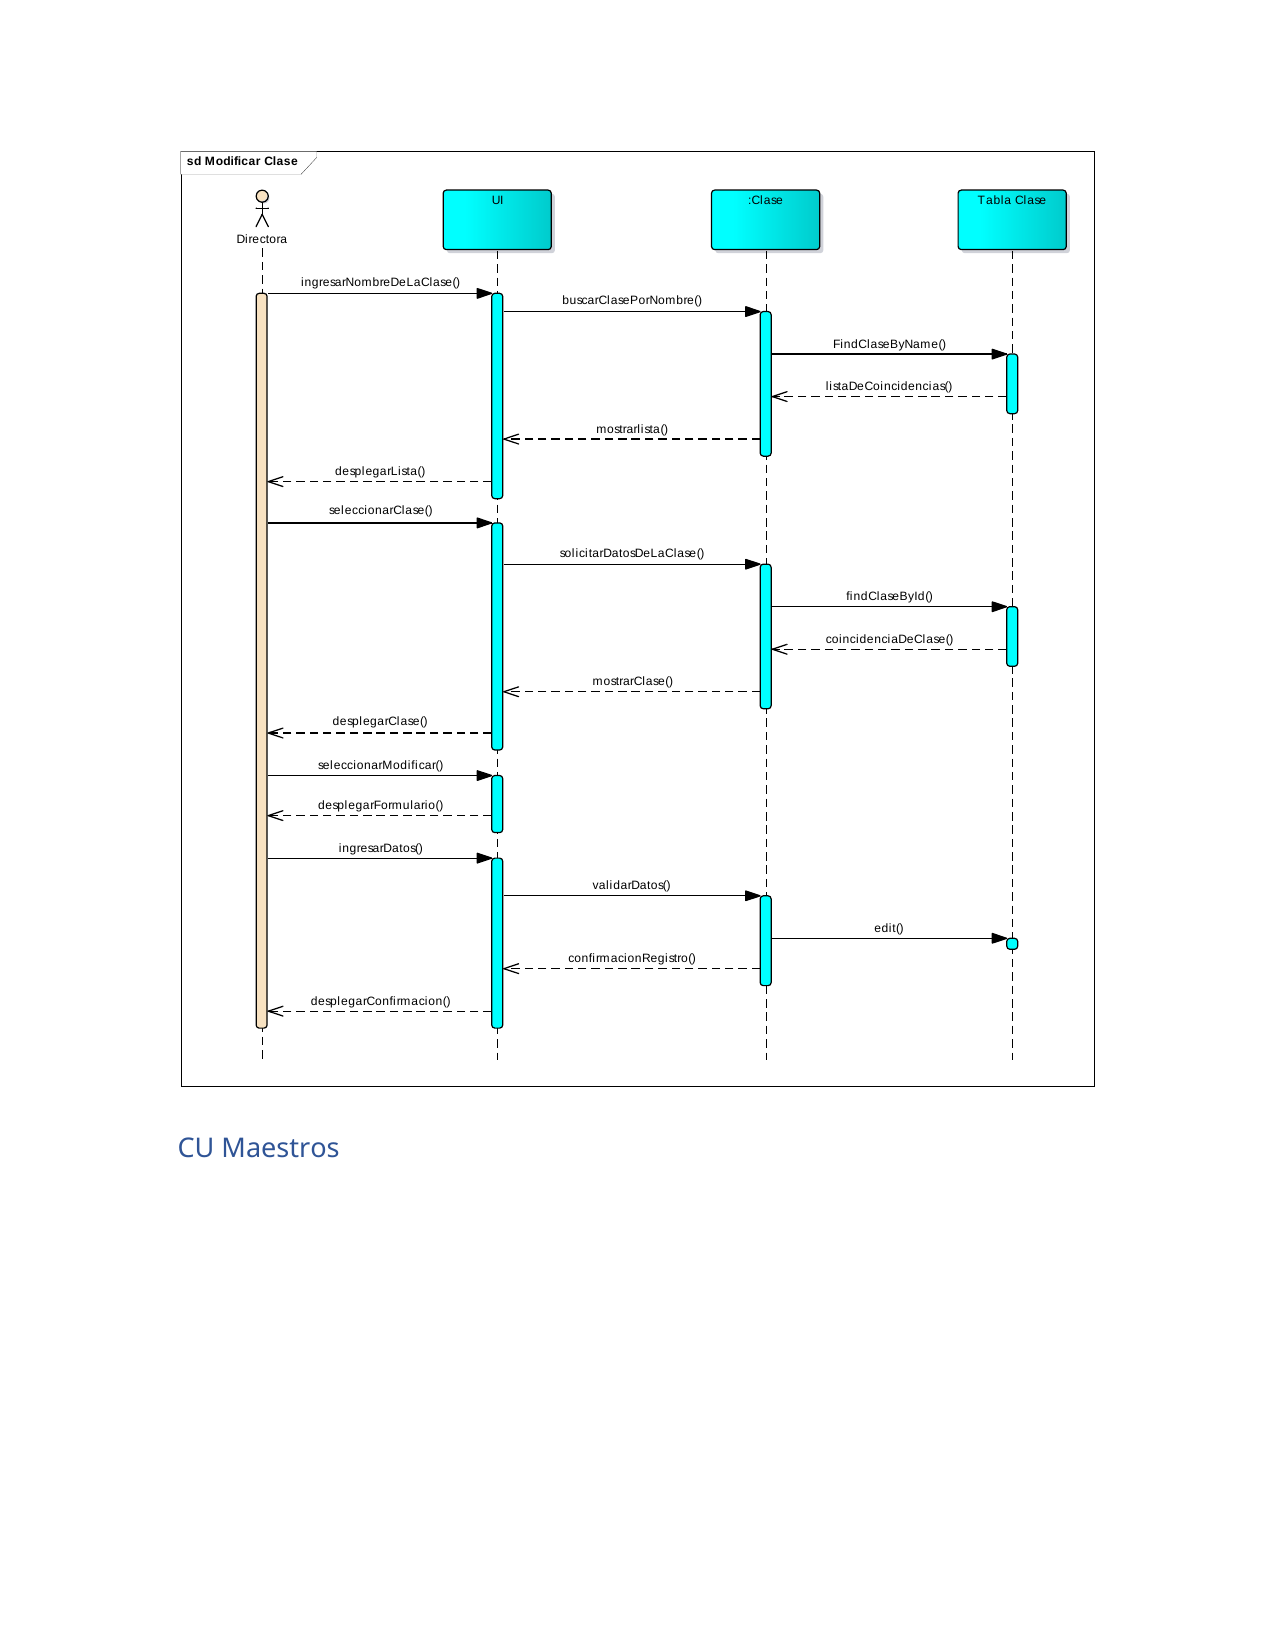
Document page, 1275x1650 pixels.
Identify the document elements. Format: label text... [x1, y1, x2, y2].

subtitle CU Maestros [177, 1128, 1098, 1165]
